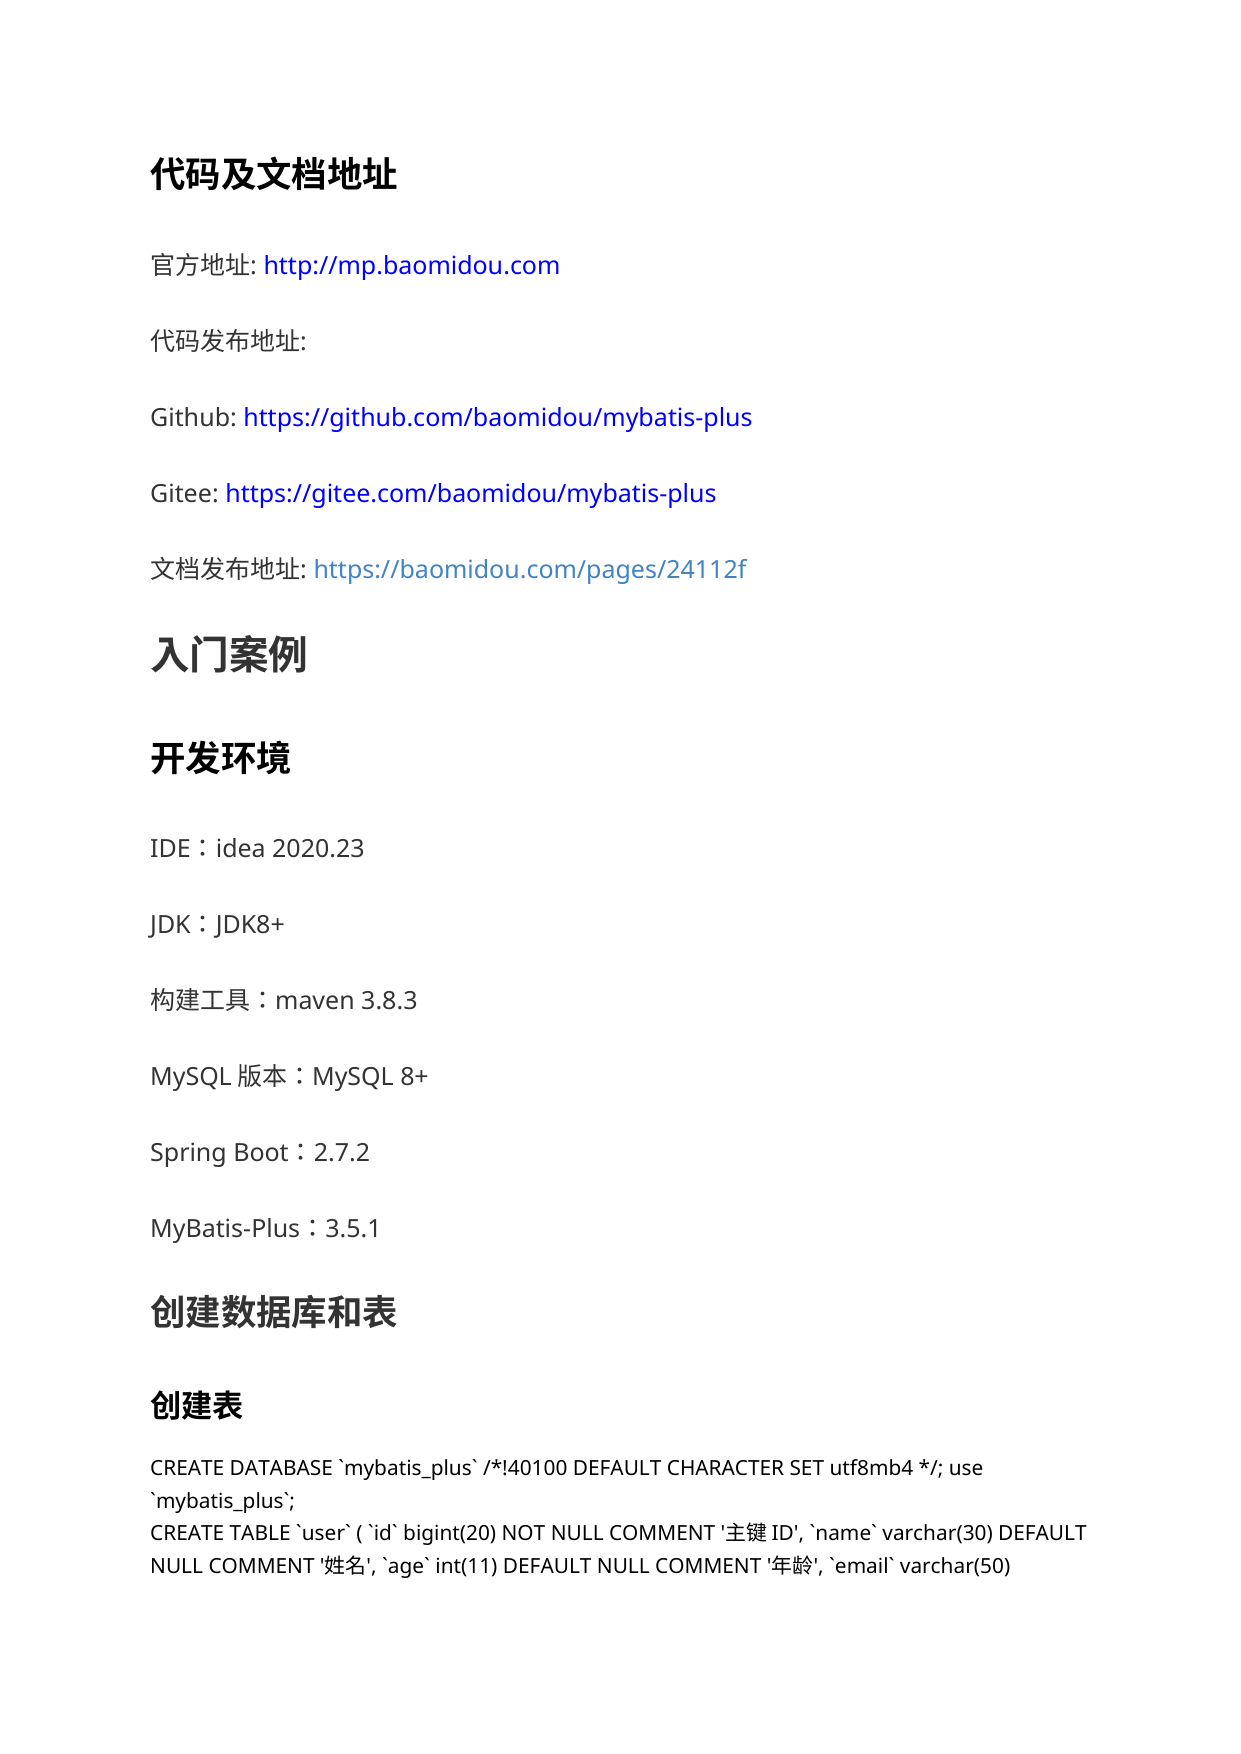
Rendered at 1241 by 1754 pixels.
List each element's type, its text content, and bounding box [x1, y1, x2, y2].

text 构建工具：maven 3.8.3 [150, 983, 1090, 1017]
text MyBatis-Plus：3.5.1 [150, 1211, 1090, 1245]
text 文档发布地址: https://baomidou.com/pages/24112f [150, 551, 1090, 586]
text MySQL版本：MySQL 8+ [150, 1059, 1090, 1093]
subtitle 代码及文档地址 [150, 150, 1090, 198]
text Spring Boot：2.7.2 [150, 1135, 1090, 1169]
text 官方地址: http://mp.baomidou.com [150, 247, 1090, 281]
subtitle 创建表 [150, 1384, 1090, 1427]
subtitle 开发环境 [150, 733, 1090, 782]
text JDK：JDK8+ [150, 907, 1090, 941]
text IDE：idea 2020.23 [150, 831, 1090, 865]
text Gitee: https://gitee.com/baomidou/mybatis-plus [150, 475, 1090, 509]
subtitle 创建数据库和表 [150, 1287, 1090, 1335]
text Github: https://github.com/baomidou/mybatis-plus [150, 399, 1090, 433]
text 代码发布地址: [150, 323, 1090, 357]
subtitle 入门案例 [150, 627, 1090, 681]
